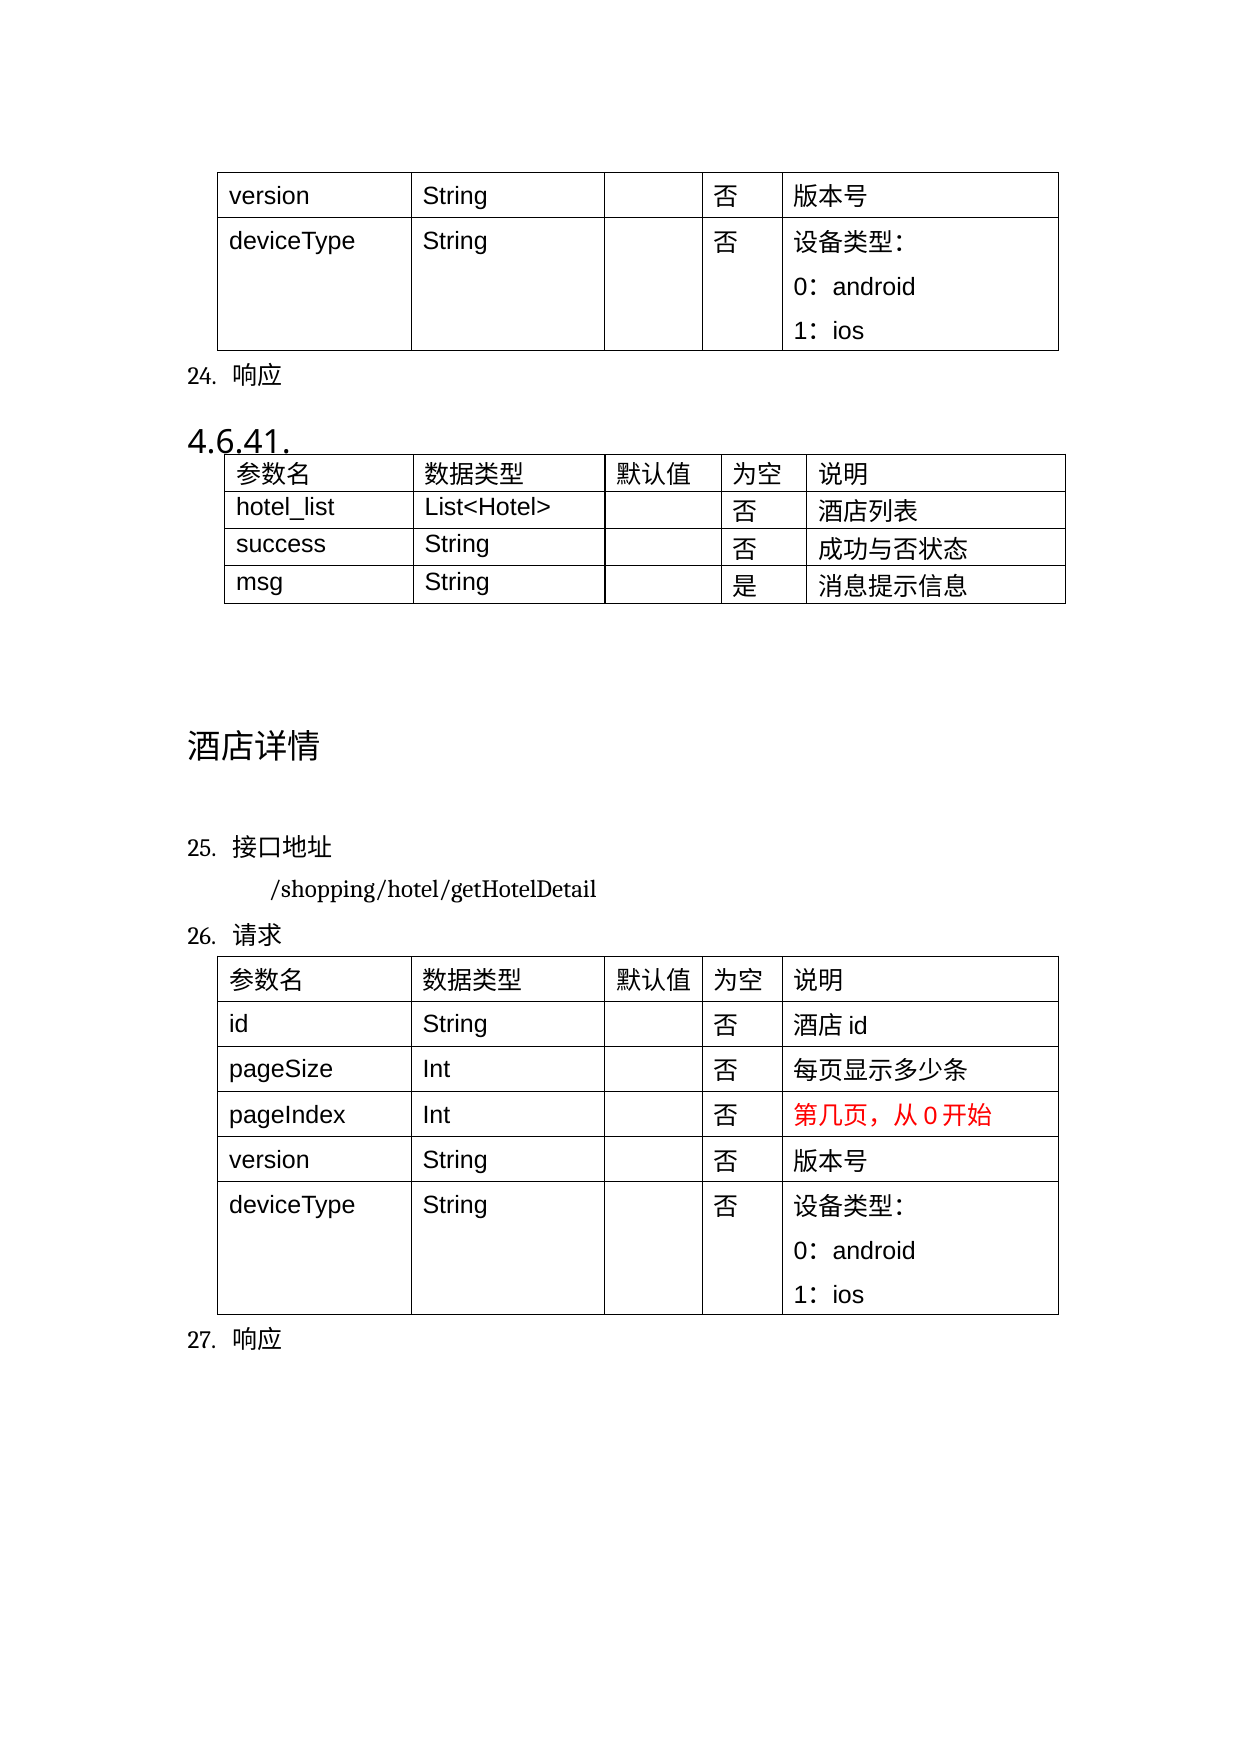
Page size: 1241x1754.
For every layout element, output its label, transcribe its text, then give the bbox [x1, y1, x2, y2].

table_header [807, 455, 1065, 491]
list 响应 [187, 1315, 1053, 1359]
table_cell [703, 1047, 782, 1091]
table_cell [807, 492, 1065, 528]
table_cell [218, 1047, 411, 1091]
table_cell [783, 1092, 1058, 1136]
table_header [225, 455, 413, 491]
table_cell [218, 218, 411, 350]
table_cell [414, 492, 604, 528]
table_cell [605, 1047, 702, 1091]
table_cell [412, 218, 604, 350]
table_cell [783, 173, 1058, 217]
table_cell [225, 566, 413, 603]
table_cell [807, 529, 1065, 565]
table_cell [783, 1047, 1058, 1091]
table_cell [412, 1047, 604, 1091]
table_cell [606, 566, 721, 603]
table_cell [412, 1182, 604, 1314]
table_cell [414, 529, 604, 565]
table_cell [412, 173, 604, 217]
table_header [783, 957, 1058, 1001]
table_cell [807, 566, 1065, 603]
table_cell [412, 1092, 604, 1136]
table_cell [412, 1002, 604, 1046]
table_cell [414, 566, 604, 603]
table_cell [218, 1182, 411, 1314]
list 响应 [187, 351, 1053, 395]
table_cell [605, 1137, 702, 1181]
list 接口地址 [187, 823, 1053, 867]
list 请求 [187, 912, 1053, 956]
subtitle 酒店详情 [187, 395, 1053, 788]
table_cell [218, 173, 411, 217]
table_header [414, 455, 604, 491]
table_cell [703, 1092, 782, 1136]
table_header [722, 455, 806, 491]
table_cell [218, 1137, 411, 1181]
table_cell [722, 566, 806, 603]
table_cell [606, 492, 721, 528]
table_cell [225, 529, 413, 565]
text /shopping/hotel/getHotelDetail [269, 867, 1053, 912]
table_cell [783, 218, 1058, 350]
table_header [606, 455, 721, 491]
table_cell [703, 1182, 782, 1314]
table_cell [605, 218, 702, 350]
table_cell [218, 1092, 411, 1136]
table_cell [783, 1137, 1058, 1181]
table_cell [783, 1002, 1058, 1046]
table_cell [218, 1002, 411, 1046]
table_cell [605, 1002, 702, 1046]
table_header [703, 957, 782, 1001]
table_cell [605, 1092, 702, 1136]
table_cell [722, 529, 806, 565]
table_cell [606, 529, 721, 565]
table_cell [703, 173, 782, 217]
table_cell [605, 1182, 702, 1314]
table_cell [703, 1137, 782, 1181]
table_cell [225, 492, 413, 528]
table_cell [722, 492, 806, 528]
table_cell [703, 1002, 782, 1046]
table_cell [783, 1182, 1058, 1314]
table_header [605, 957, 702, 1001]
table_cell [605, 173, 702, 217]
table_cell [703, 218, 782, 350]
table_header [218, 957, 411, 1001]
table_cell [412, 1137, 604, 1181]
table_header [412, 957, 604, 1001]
